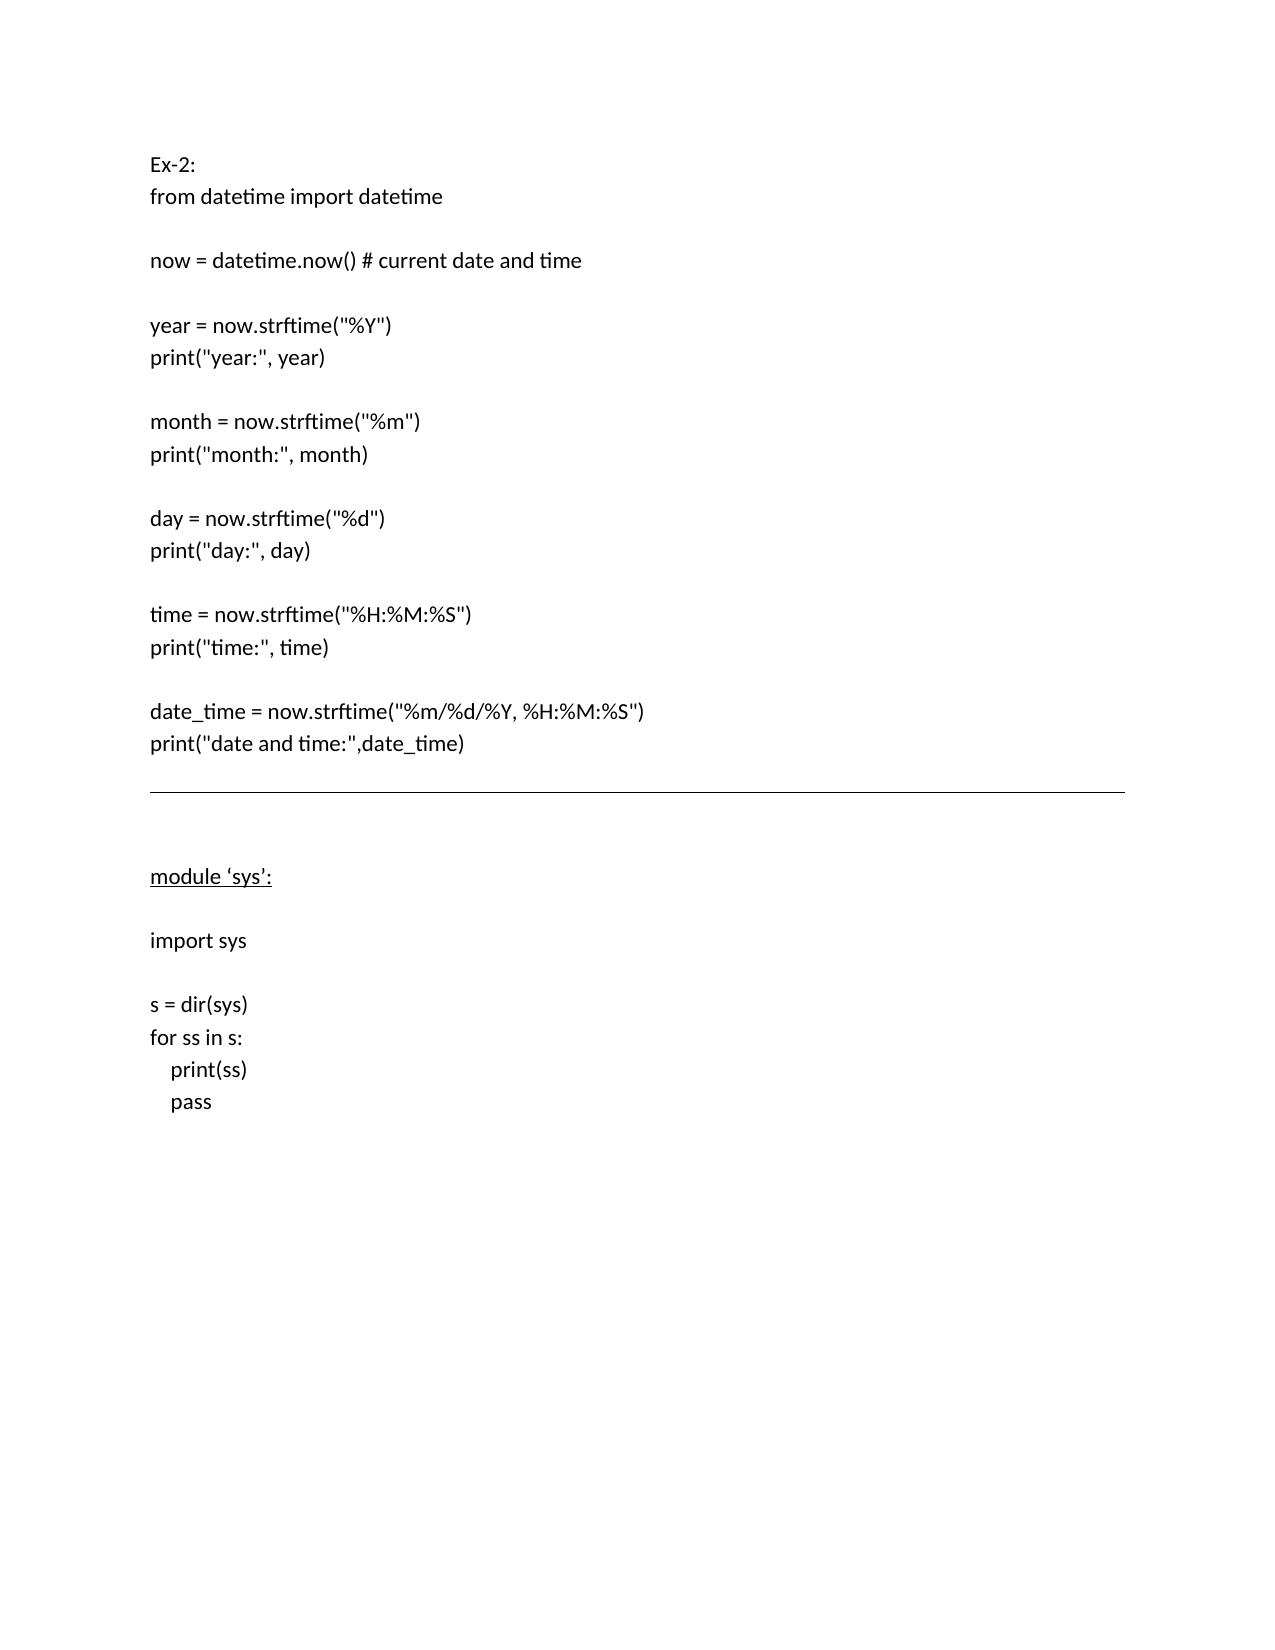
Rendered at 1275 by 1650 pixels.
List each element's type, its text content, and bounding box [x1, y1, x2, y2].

text print("date and time:",date_time) [150, 729, 1125, 757]
text from datetime import datetime [150, 182, 1125, 210]
text now = datetime.now() # current date and time [150, 247, 1125, 274]
text s = dir(sys) [150, 991, 1125, 1018]
text month = now.strftime("%m") [150, 407, 1125, 436]
text for ss in s: [150, 1023, 1125, 1051]
text print("time:", time) [150, 633, 1125, 661]
text print(ss) [150, 1055, 1125, 1083]
text time = now.strftime("%H:%M:%S") [150, 601, 1125, 629]
text print("year:", year) [150, 343, 1125, 371]
text day = now.strftime("%d") [150, 504, 1125, 532]
text import sys [150, 926, 1125, 954]
text print("day:", day) [150, 536, 1125, 564]
text date_time = now.strftime("%m/%d/%Y, %H:%M:%S") [150, 697, 1125, 725]
text Ex-2: [150, 150, 1125, 178]
text year = now.strftime("%Y") [150, 311, 1125, 339]
text module ‘sys’: [150, 862, 1125, 890]
text print("month:", month) [150, 440, 1125, 468]
text pass [150, 1087, 1125, 1115]
